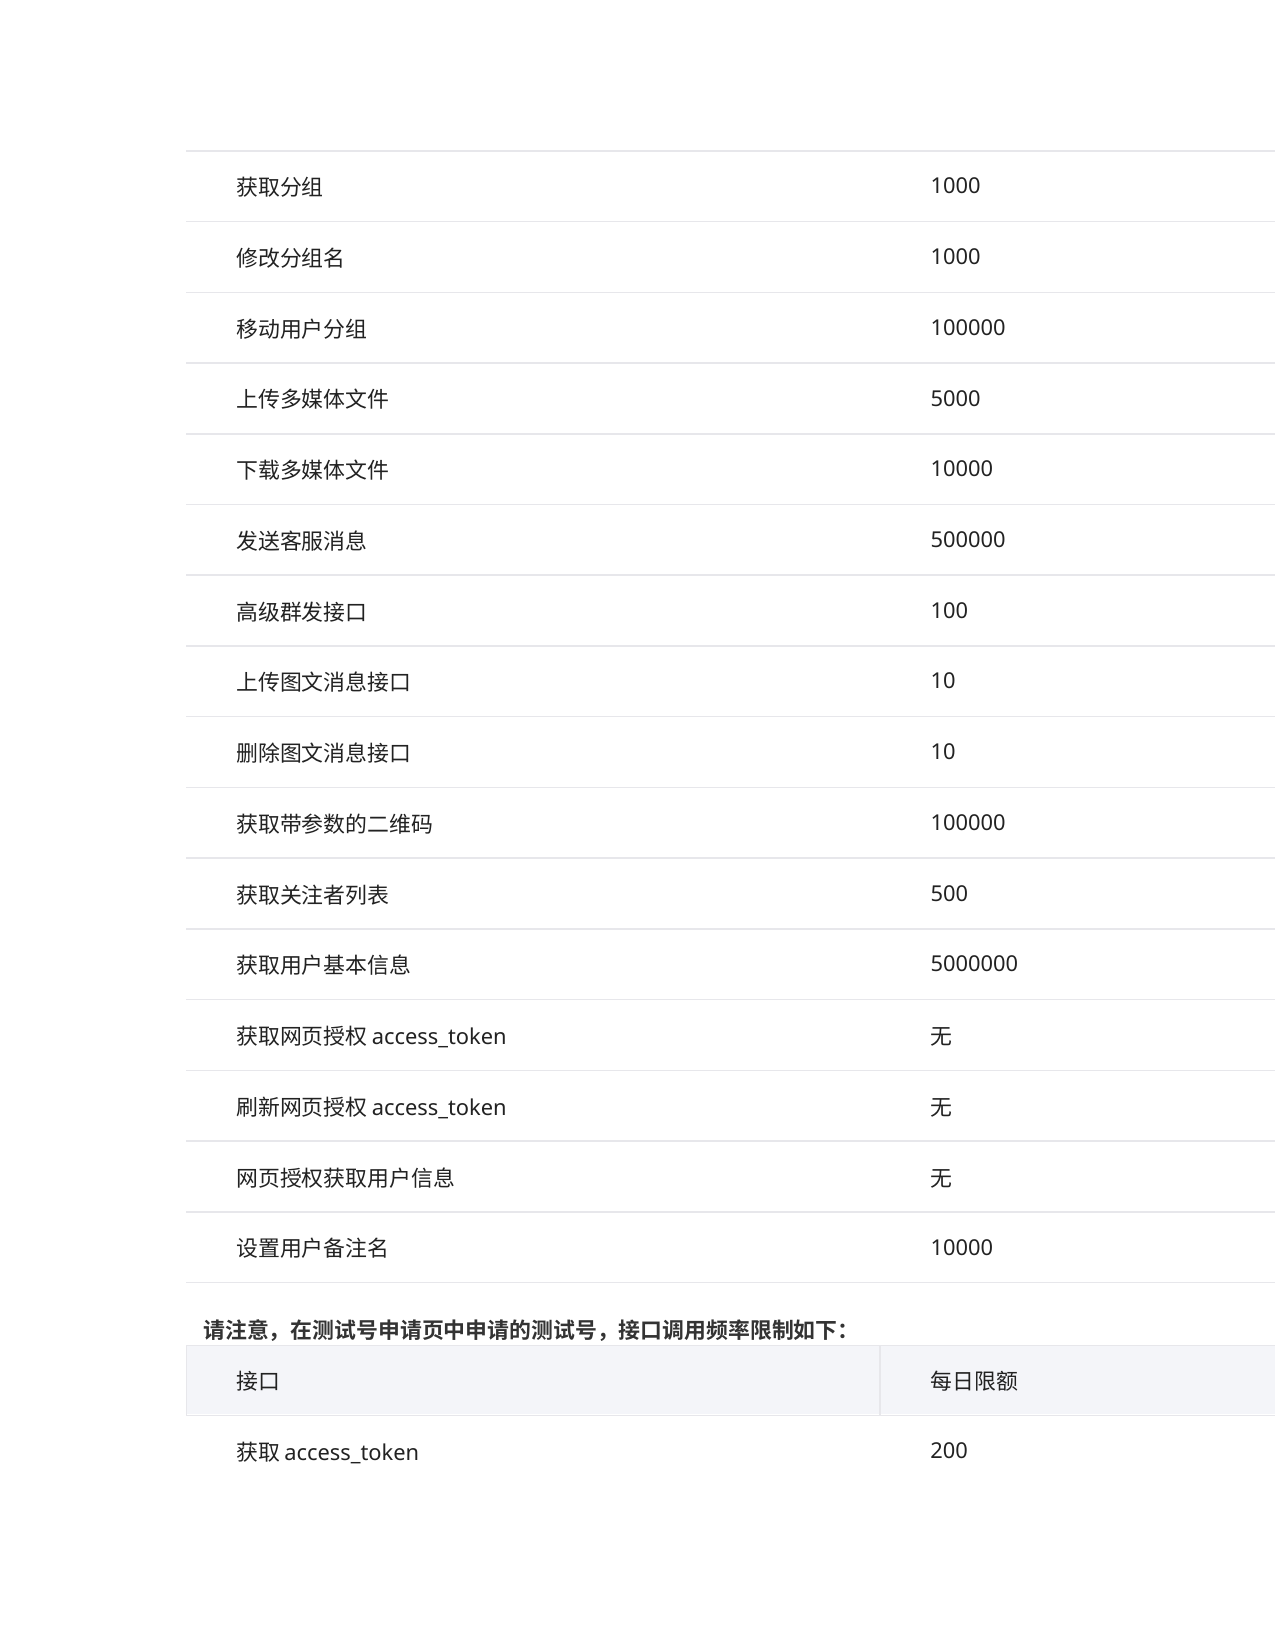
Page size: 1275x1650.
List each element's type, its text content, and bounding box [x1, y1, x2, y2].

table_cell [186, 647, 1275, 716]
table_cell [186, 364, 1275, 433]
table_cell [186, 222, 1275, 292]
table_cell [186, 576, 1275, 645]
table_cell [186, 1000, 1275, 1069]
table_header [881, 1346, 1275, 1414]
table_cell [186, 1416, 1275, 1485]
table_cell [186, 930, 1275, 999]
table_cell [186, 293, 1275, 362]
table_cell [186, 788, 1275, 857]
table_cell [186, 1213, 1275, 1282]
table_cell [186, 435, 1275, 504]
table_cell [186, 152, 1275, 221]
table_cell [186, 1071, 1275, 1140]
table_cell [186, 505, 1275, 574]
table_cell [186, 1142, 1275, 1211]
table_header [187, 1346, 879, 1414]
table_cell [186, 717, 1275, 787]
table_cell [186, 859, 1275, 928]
text 请注意，在测试号申请页中申请的测试号，接口调用频率限制如下： [203, 1313, 1072, 1345]
